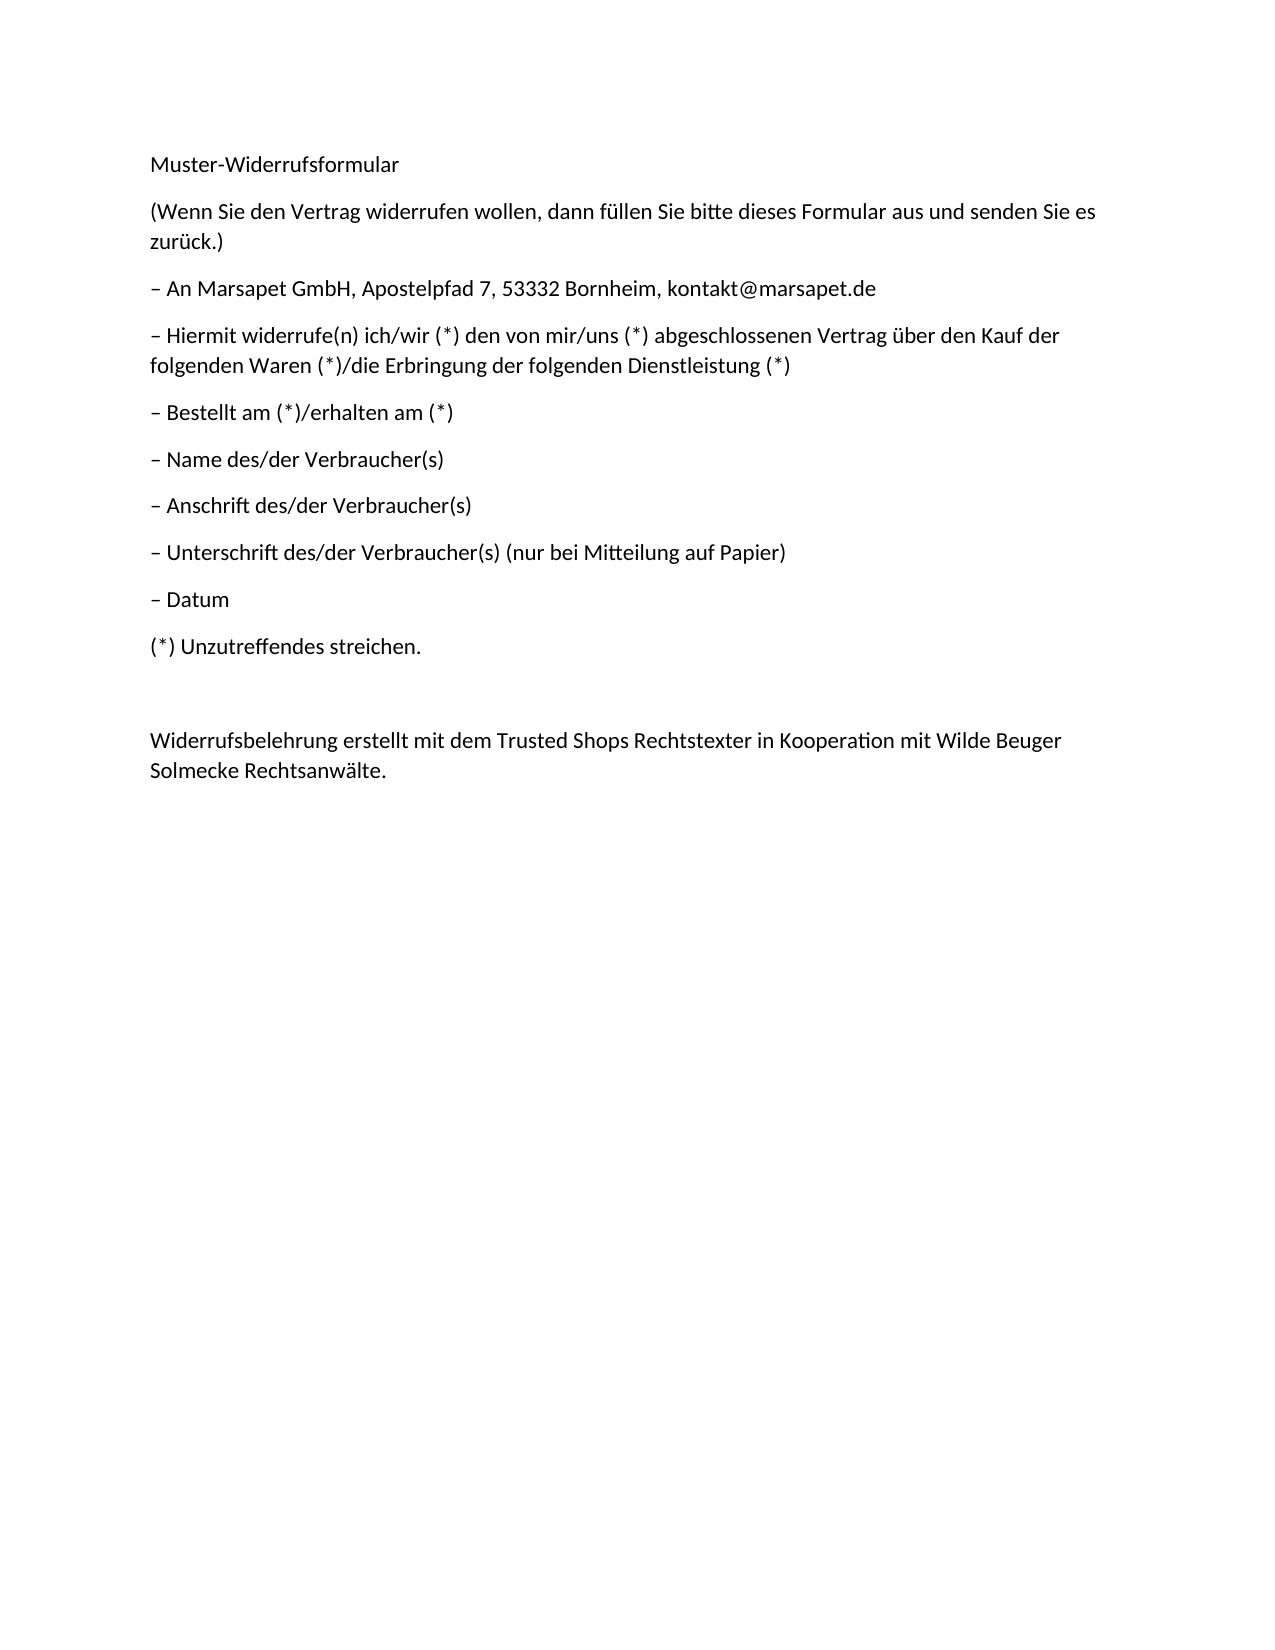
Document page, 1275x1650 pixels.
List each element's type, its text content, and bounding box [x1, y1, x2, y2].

text Widerrufsbelehrung erstellt mit dem Trusted Shops Rechtstexter in Kooperation mit Wilde Beuger Solmecke Rechtsanwälte. [150, 726, 1125, 784]
text (*) Unzutreffendes streichen. [150, 632, 1125, 660]
text Muster-Widerrufsformular [150, 150, 1125, 178]
text – Hiermit widerrufe(n) ich/wir (*) den von mir/uns (*) abgeschlossenen Vertrag über den Kauf der folgenden Waren (*)/die Erbringung der folgenden Dienstleistung (*) [150, 321, 1125, 379]
text – Anschrift des/der Verbraucher(s) [150, 492, 1125, 520]
text – Bestellt am (*)/erhalten am (*) [150, 398, 1125, 426]
text (Wenn Sie den Vertrag widerrufen wollen, dann füllen Sie bitte dieses Formular aus und senden Sie es zurück.) [150, 197, 1125, 255]
text – Datum [150, 585, 1125, 613]
text – Unterschrift des/der Verbraucher(s) (nur bei Mitteilung auf Papier) [150, 538, 1125, 567]
text – Name des/der Verbraucher(s) [150, 445, 1125, 473]
text – An Marsapet GmbH, Apostelpfad 7, 53332 Bornheim, kontakt@marsapet.de [150, 274, 1125, 302]
